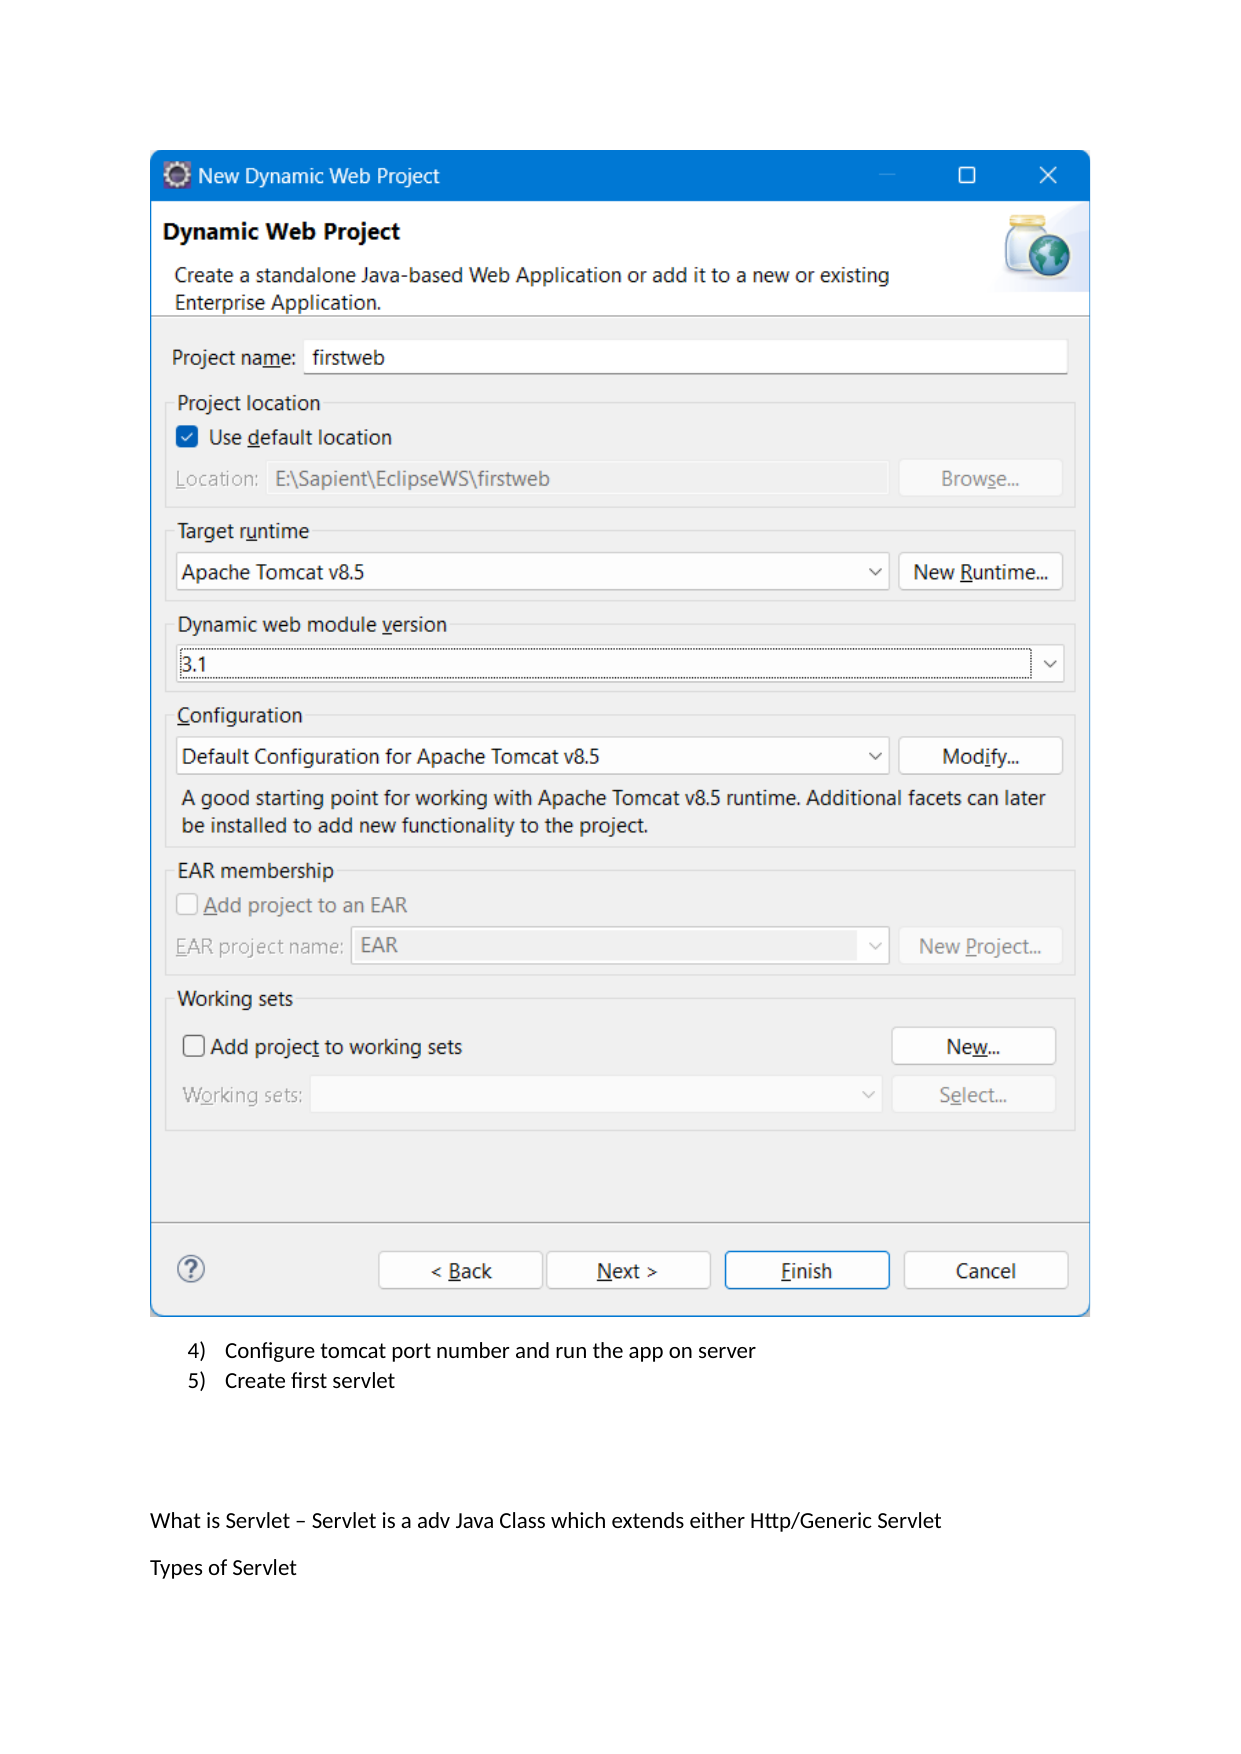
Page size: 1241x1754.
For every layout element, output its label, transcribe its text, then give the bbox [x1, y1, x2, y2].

list Create first servlet [187, 1366, 1090, 1394]
picture [150, 150, 1091, 1317]
list Configure tomcat port number and run the app on server [187, 1336, 1090, 1364]
text What is Servlet – Servlet is a adv Java Class which extends either Http/Generic Servlet [150, 1507, 1090, 1535]
text Types of Servlet [150, 1553, 1090, 1582]
